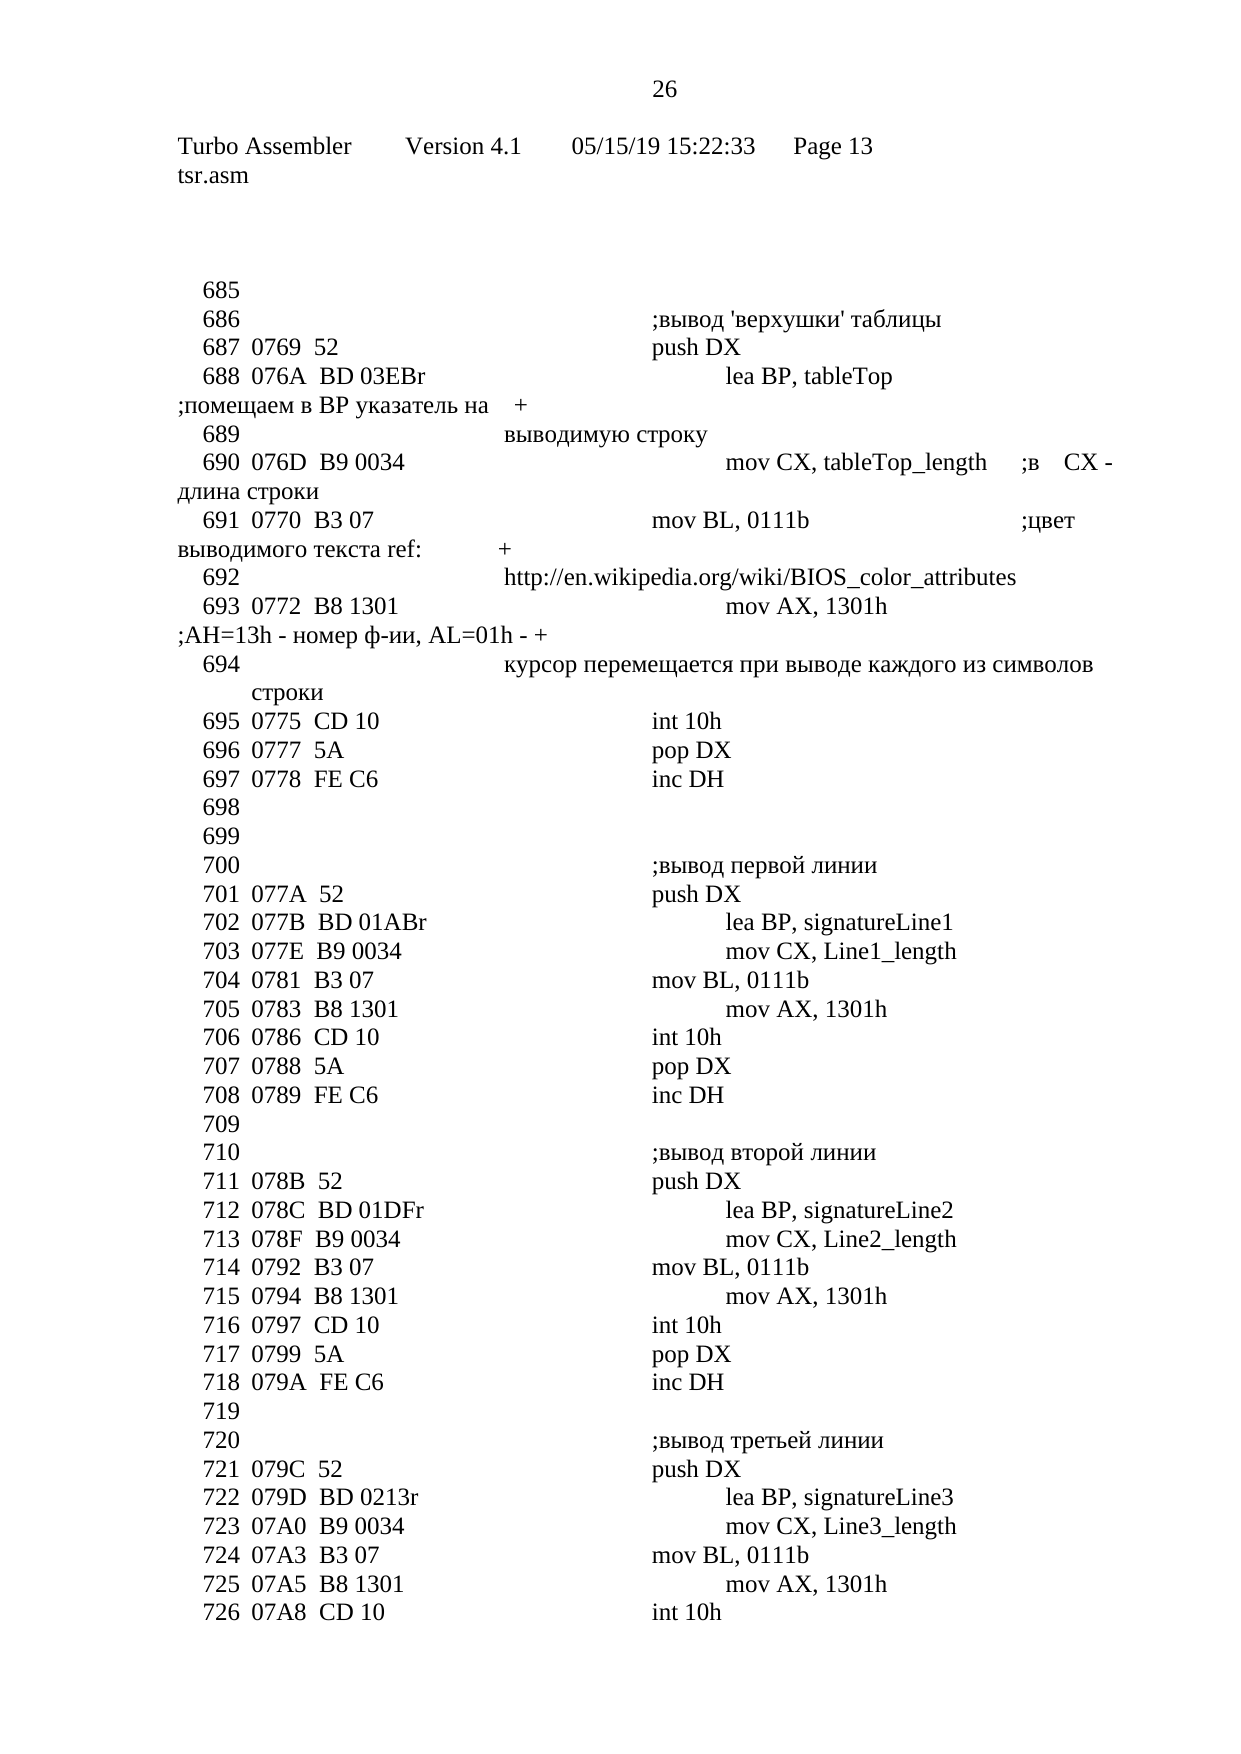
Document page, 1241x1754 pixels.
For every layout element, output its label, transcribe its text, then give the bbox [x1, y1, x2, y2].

text 709 [177, 1109, 1152, 1137]
text 696 0777 5A pop DX [177, 735, 1152, 764]
text 686 ;вывод 'верхушки' таблицы [177, 304, 1152, 332]
text 708 0789 FE C6 inc DH [177, 1080, 1152, 1109]
text 700 ;вывод первой линии [177, 850, 1152, 879]
text 704 0781 B3 07 mov BL, 0111b [177, 965, 1152, 994]
text 719 [177, 1396, 1152, 1425]
text 714 0792 B3 07 mov BL, 0111b [177, 1252, 1152, 1281]
text 701 077A 52 push DX [177, 879, 1152, 907]
text 726 07A8 CD 10 int 10h [177, 1597, 1152, 1626]
text 691 0770 B3 07 mov BL, 0111b ;цвет выводимого текста ref: + [177, 505, 1152, 562]
text 717 0799 5A pop DX [177, 1339, 1152, 1367]
text 716 0797 CD 10 int 10h [177, 1310, 1152, 1339]
text 718 079A FE C6 inc DH [177, 1367, 1152, 1396]
text 702 077B BD 01ABr lea BP, signatureLine1 [177, 907, 1152, 936]
text 720 ;вывод третьей линии [177, 1425, 1152, 1454]
text 715 0794 B8 1301 mov AX, 1301h [177, 1281, 1152, 1310]
text 697 0778 FE C6 inc DH [177, 764, 1152, 792]
text Turbo Assembler Version 4.1 05/15/19 15:22:33 Page 13 [177, 131, 1152, 160]
text 690 076D B9 0034 mov CX, tableTop_length ;в CX - длина строки [177, 447, 1152, 505]
text 706 0786 CD 10 int 10h [177, 1022, 1152, 1051]
text 722 079D BD 0213r lea BP, signatureLine3 [177, 1482, 1152, 1511]
text 685 [177, 275, 1152, 304]
text 725 07A5 B8 1301 mov AX, 1301h [177, 1569, 1152, 1597]
text 724 07A3 B3 07 mov BL, 0111b [177, 1540, 1152, 1569]
text 694 курсор перемещается при выводе каждого из символов строки [177, 649, 1152, 706]
text 687 0769 52 push DX [177, 332, 1152, 361]
text 698 [177, 792, 1152, 821]
text tsr.asm [177, 160, 1152, 189]
text 711 078B 52 push DX [177, 1166, 1152, 1195]
text 695 0775 CD 10 int 10h [177, 706, 1152, 735]
text 707 0788 5A pop DX [177, 1051, 1152, 1080]
text 723 07A0 B9 0034 mov CX, Line3_length [177, 1511, 1152, 1540]
text 705 0783 B8 1301 mov AX, 1301h [177, 994, 1152, 1022]
text 699 [177, 821, 1152, 850]
text 721 079C 52 push DX [177, 1454, 1152, 1482]
text 712 078C BD 01DFr lea BP, signatureLine2 [177, 1195, 1152, 1224]
text 692 http://en.wikipedia.org/wiki/BIOS_color_attributes [177, 562, 1152, 591]
text 688 076A BD 03EBr lea BP, tableTop ;помещаем в BP указатель на + [177, 361, 1152, 419]
text 713 078F B9 0034 mov CX, Line2_length [177, 1224, 1152, 1252]
text 703 077E B9 0034 mov CX, Line1_length [177, 936, 1152, 965]
text 693 0772 B8 1301 mov AX, 1301h ;AH=13h - номер ф-ии, AL=01h - + [177, 591, 1152, 649]
text 689 выводимую строку [177, 419, 1152, 447]
text 710 ;вывод второй линии [177, 1137, 1152, 1166]
